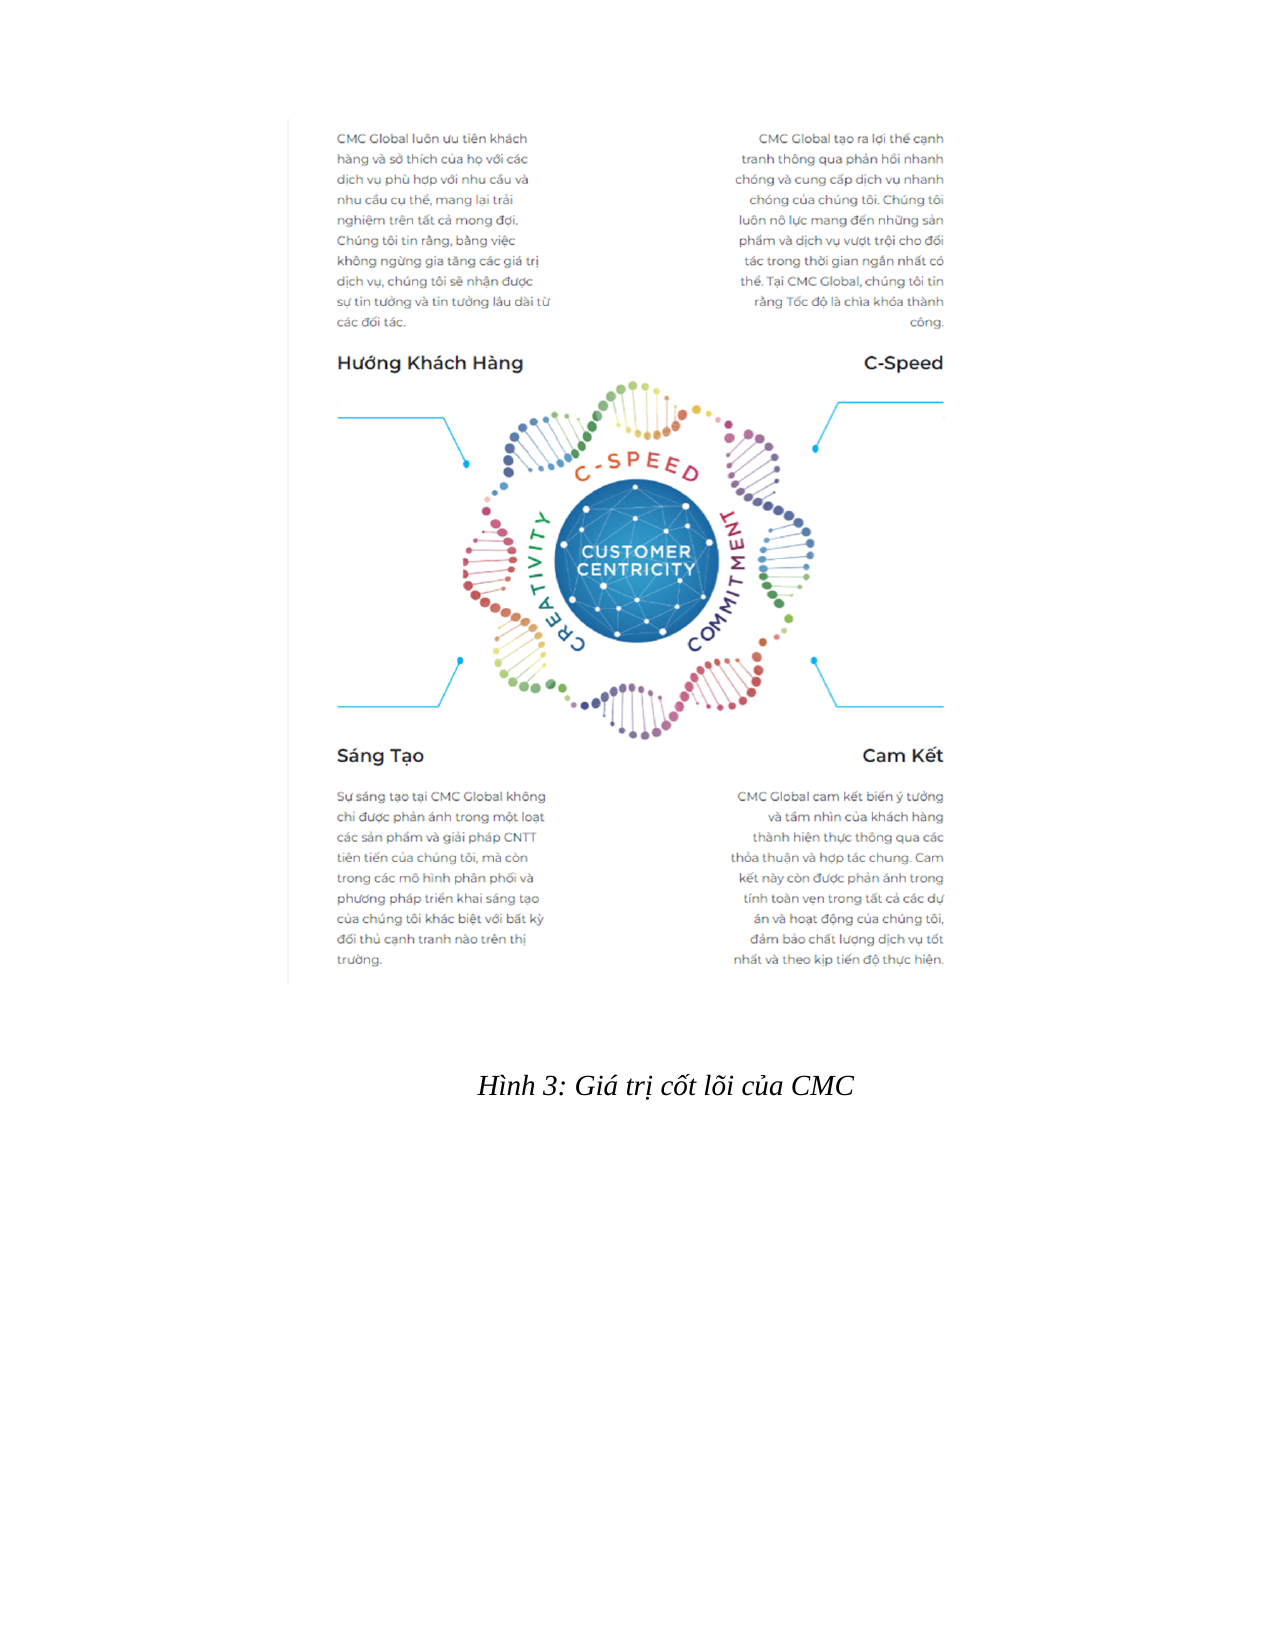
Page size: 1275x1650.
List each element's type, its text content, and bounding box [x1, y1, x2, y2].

picture [287, 118, 988, 984]
text Hình 3: Giá trị cốt lõi của CMC [177, 1068, 1157, 1101]
